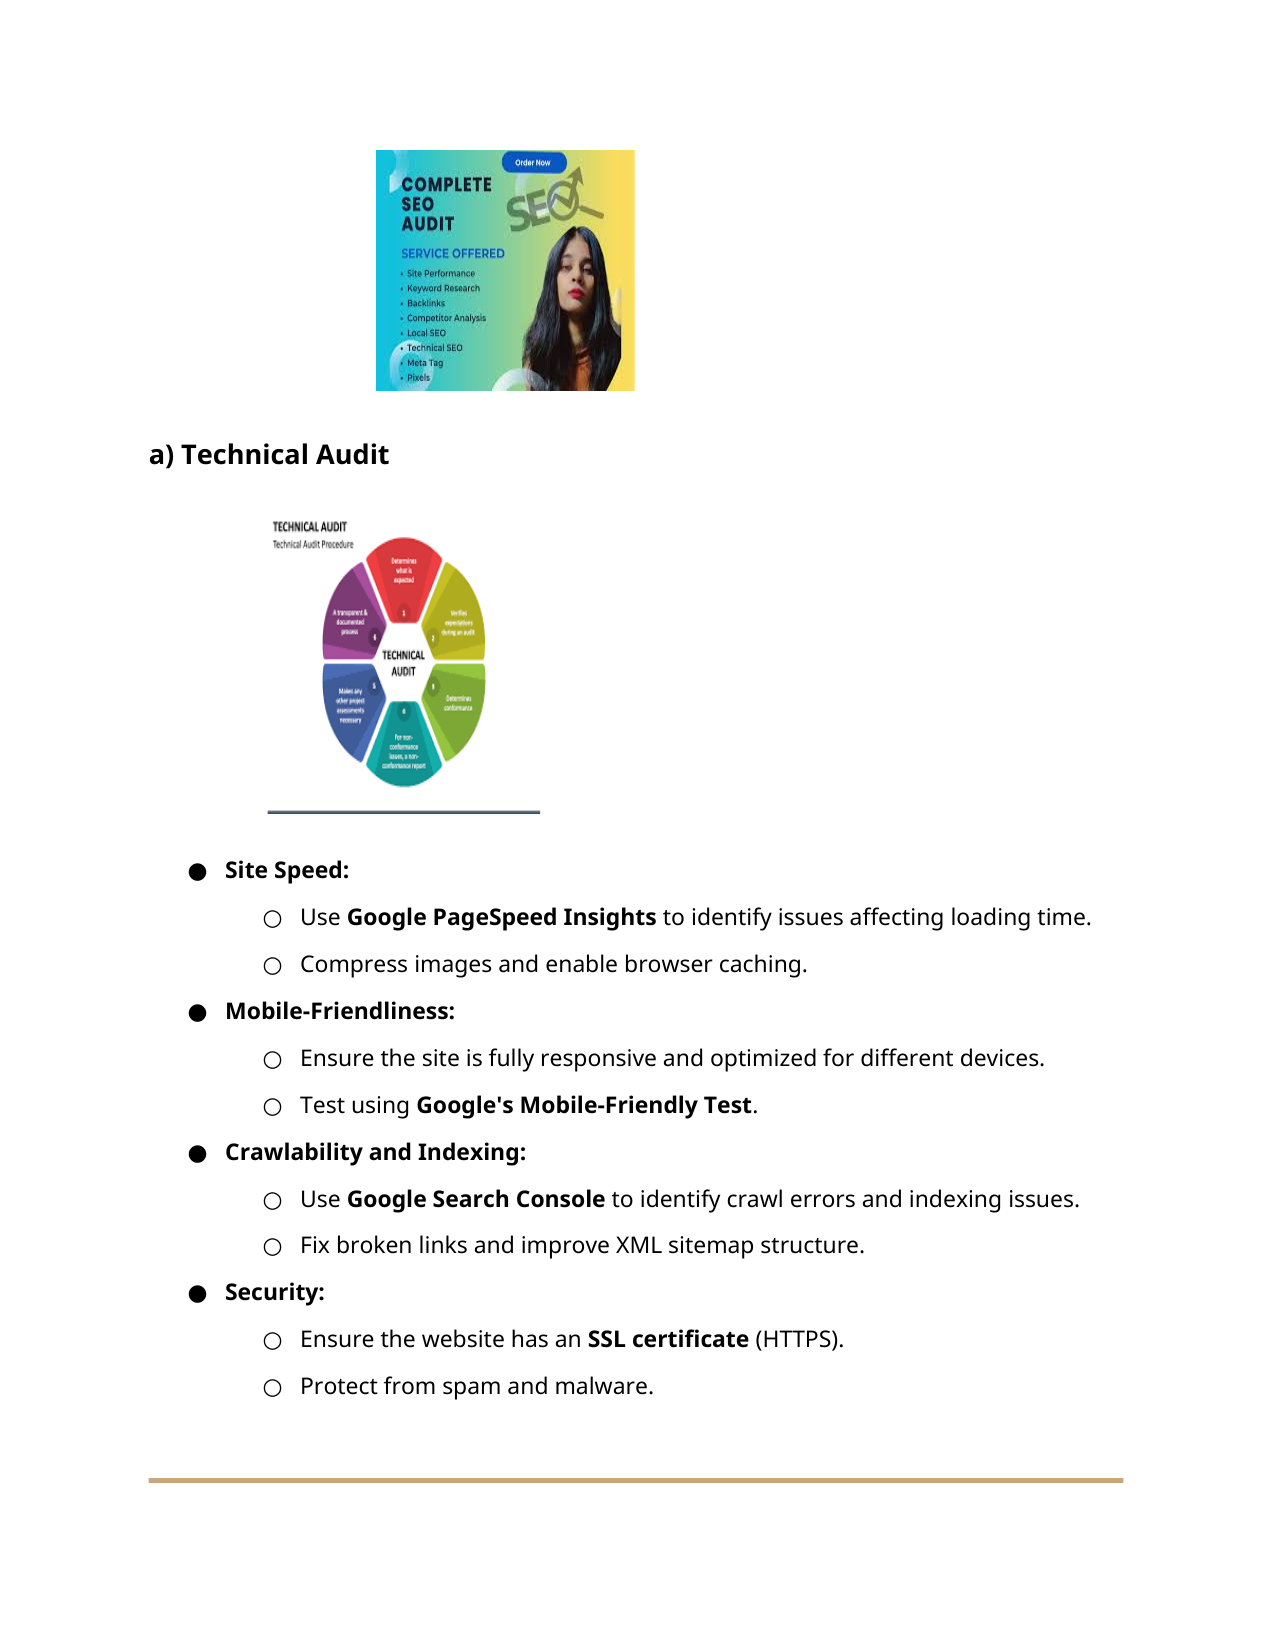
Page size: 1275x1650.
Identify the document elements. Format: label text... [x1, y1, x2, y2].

list Fix broken links and improve XML sitemap structure. [262, 1229, 1125, 1261]
list Use Google PageSpeed Insights to identify issues affecting loading time. [262, 901, 1125, 933]
picture [376, 150, 635, 391]
list Site Speed: [187, 854, 1125, 886]
list Protect from spam and malware. [262, 1370, 1125, 1401]
list Test using Google's Mobile-Friendly Test. [262, 1089, 1125, 1120]
list Use Google Search Console to identify crawl errors and indexing issues. [262, 1183, 1125, 1214]
picture [267, 511, 541, 814]
subtitle a) Technical Audit [148, 435, 1125, 472]
list Compress images and enable browser caching. [262, 948, 1125, 979]
list Ensure the site is fully responsive and optimized for different devices. [262, 1042, 1125, 1073]
list Crawlability and Indexing: [187, 1136, 1125, 1167]
list Mobile-Friendliness: [187, 995, 1125, 1026]
list Security: [187, 1276, 1125, 1308]
list Ensure the website has an SSL certificate (HTTPS). [262, 1323, 1125, 1354]
picture [148, 1478, 1124, 1483]
